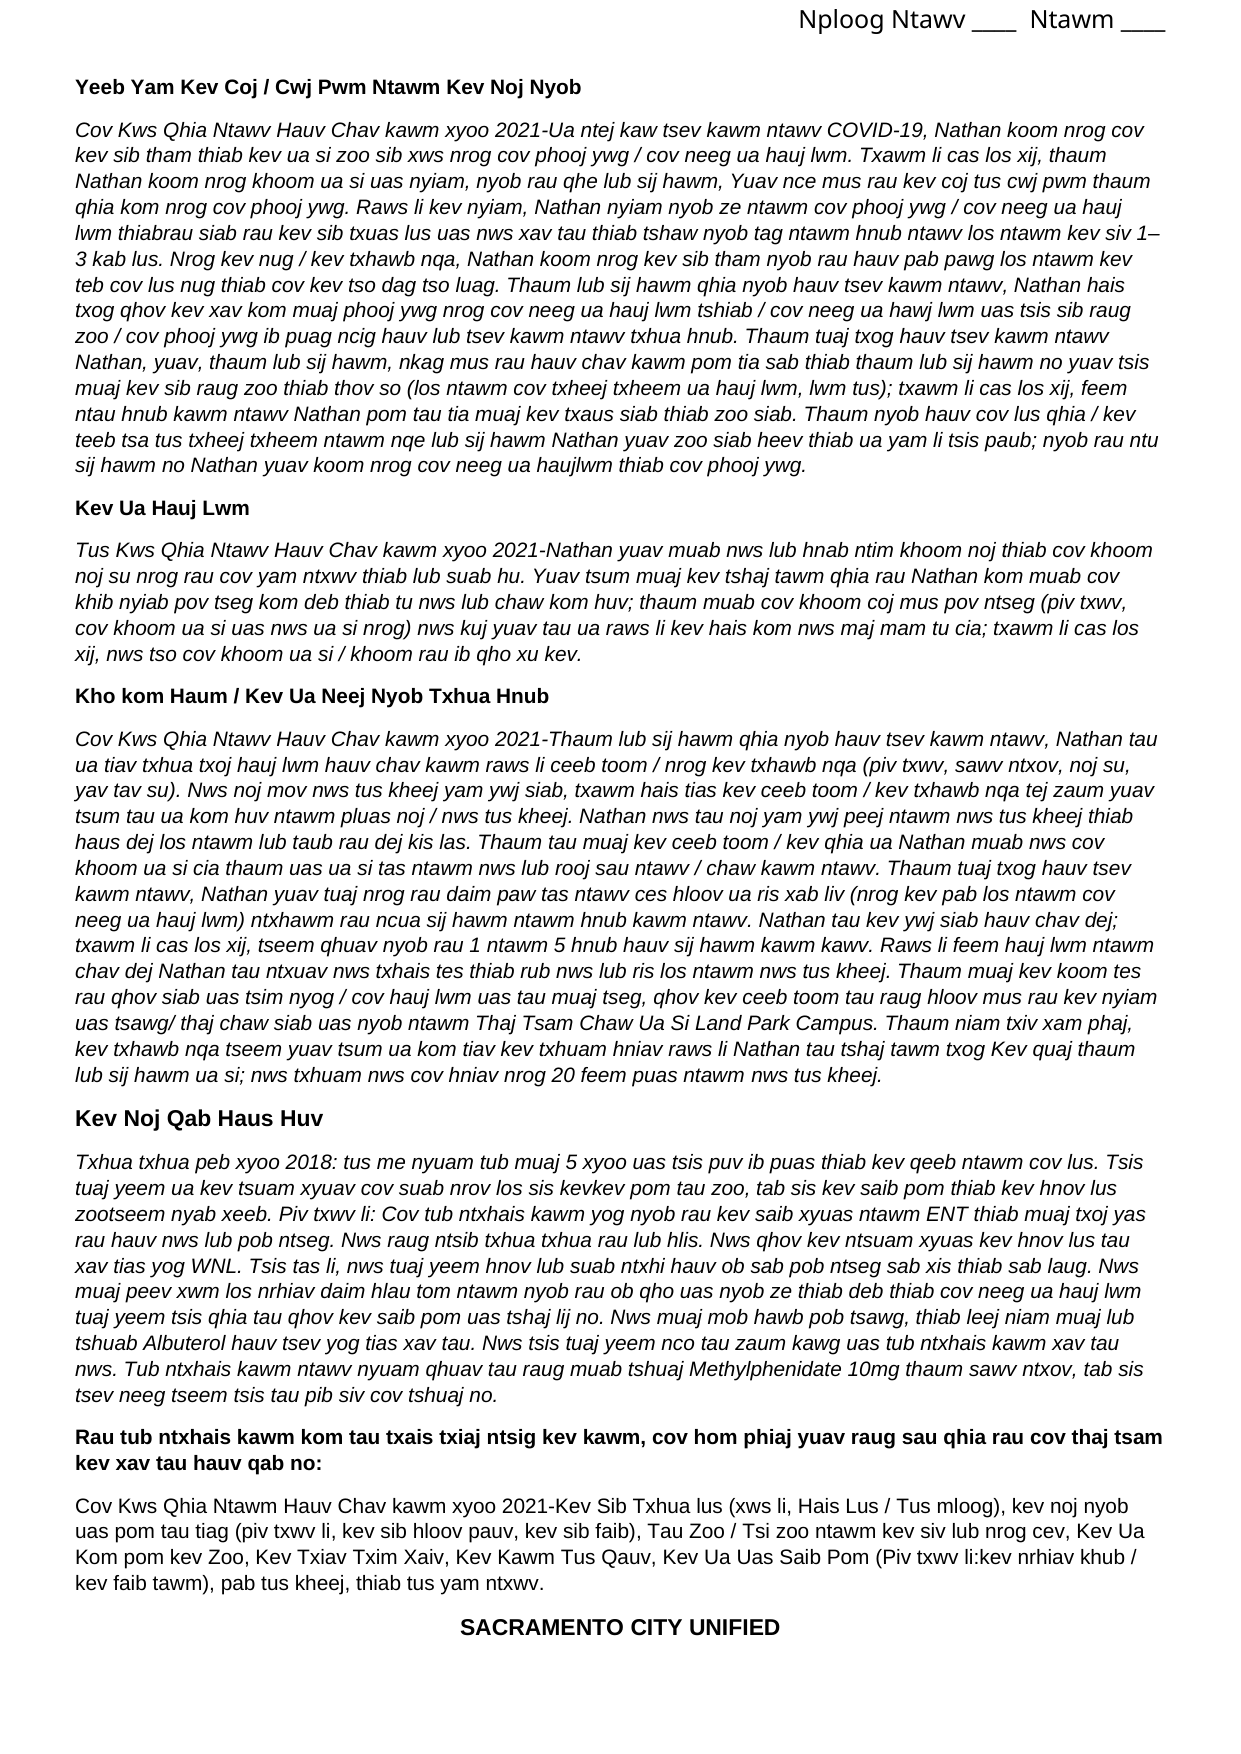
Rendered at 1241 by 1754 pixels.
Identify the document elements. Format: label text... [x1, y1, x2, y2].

text Txhua txhua peb xyoo 2018: tus me nyuam tub muaj 5 xyoo uas tsis puv ib puas thiab kev qeeb ntawm cov lus. Tsis tuaj yeem ua kev tsuam xyuav cov suab nrov los sis kevkev pom tau zoo, tab sis kev saib pom thiab kev hnov lus zootseem nyab xeeb. Piv txwv li: Cov tub ntxhais kawm yog nyob rau kev saib xyuas ntawm ENT thiab muaj txoj yas rau hauv nws lub pob ntseg. Nws raug ntsib txhua txhua rau lub hlis. Nws qhov kev ntsuam xyuas kev hnov lus tau xav tias yog WNL. Tsis tas li, nws tuaj yeem hnov lub suab ntxhi hauv ob sab pob ntseg sab xis thiab sab laug. Nws muaj peev xwm los nrhiav daim hlau tom ntawm nyob rau ob qho uas nyob ze thiab deb thiab cov neeg ua hauj lwm tuaj yeem tsis qhia tau qhov kev saib pom uas tshaj lij no. Nws muaj mob hawb pob tsawg, thiab leej niam muaj lub tshuab Albuterol hauv tsev yog tias xav tau. Nws tsis tuaj yeem nco tau zaum kawg uas tub ntxhais kawm xav tau nws. Tub ntxhais kawm ntawv nyuam qhuav tau raug muab tshuaj Methylphenidate 10mg thaum sawv ntxov, tab sis tsev neeg tseem tsis tau pib siv cov tshuaj no. [75, 1150, 1165, 1407]
text Tus Kws Qhia Ntawv Hauv Chav kawm xyoo 2021-Nathan yuav muab nws lub hnab ntim khoom noj thiab cov khoom noj su nrog rau cov yam ntxwv thiab lub suab hu. Yuav tsum muaj kev tshaj tawm qhia rau Nathan kom muab cov khib nyiab pov tseg kom deb thiab tu nws lub chaw kom huv; thaum muab cov khoom coj mus pov ntseg (piv txwv, cov khoom ua si uas nws ua si nrog) nws kuj yuav tau ua raws li kev hais kom nws maj mam tu cia; txawm li cas los xij, nws tso cov khoom ua si / khoom rau ib qho xu kev. [75, 538, 1165, 666]
text Rau tub ntxhais kawm kom tau txais txiaj ntsig kev kawm, cov hom phiaj yuav raug sau qhia rau cov thaj tsam kev xav tau hauv qab no: [75, 1425, 1165, 1475]
text Cov Kws Qhia Ntawv Hauv Chav kawm xyoo 2021-Thaum lub sij hawm qhia nyob hauv tsev kawm ntawv, Nathan tau ua tiav txhua txoj hauj lwm hauv chav kawm raws li ceeb toom / nrog kev txhawb nqa (piv txwv, sawv ntxov, noj su, yav tav su). Nws noj mov nws tus kheej yam ywj siab, txawm hais tias kev ceeb toom / kev txhawb nqa tej zaum yuav tsum tau ua kom huv ntawm pluas noj / nws tus kheej. Nathan nws tau noj yam ywj peej ntawm nws tus kheej thiab haus dej los ntawm lub taub rau dej kis las. Thaum tau muaj kev ceeb toom / kev qhia ua Nathan muab nws cov khoom ua si cia thaum uas ua si tas ntawm nws lub rooj sau ntawv / chaw kawm ntawv. Thaum tuaj txog hauv tsev kawm ntawv, Nathan yuav tuaj nrog rau daim paw tas ntawv ces hloov ua ris xab liv (nrog kev pab los ntawm cov neeg ua hauj lwm) ntxhawm rau ncua sij hawm ntawm hnub kawm ntawv. Nathan tau kev ywj siab hauv chav dej; txawm li cas los xij, tseem qhuav nyob rau 1 ntawm 5 hnub hauv sij hawm kawm kawv. Raws li feem hauj lwm ntawm chav dej Nathan tau ntxuav nws txhais tes thiab rub nws lub ris los ntawm nws tus kheej. Thaum muaj kev koom tes rau qhov siab uas tsim nyog / cov hauj lwm uas tau muaj tseg, qhov kev ceeb toom tau raug hloov mus rau kev nyiam uas tsawg/ thaj chaw siab uas nyob ntawm Thaj Tsam Chaw Ua Si Land Park Campus. Thaum niam txiv xam phaj, kev txhawb nqa tseem yuav tsum ua kom tiav kev txhuam hniav raws li Nathan tau tshaj tawm txog Kev quaj thaum lub sij hawm ua si; nws txhuam nws cov hniav nrog 20 feem puas ntawm ​​nws tus kheej. [75, 727, 1165, 1086]
text Kho kom Haum / Kev Ua Neej Nyob Txhua Hnub [75, 684, 1165, 708]
text Cov Kws Qhia Ntawm Hauv Chav kawm xyoo 2021-Kev Sib Txhua lus (xws li, Hais Lus / Tus mloog), kev noj nyob uas pom tau tiag (piv txwv li, kev sib hloov pauv, kev sib faib), Tau Zoo / Tsi zoo ntawm kev siv lub nrog cev, Kev Ua Kom pom kev Zoo, Kev Txiav Txim Xaiv, Kev Kawm Tus Qauv, Kev Ua Uas Saib Pom (Piv txwv li:kev nrhiav khub / kev faib tawm), pab tus kheej, thiab tus yam ntxwv. [75, 1493, 1165, 1595]
text Cov Kws Qhia Ntawv Hauv Chav kawm xyoo 2021-Ua ntej kaw tsev kawm ntawv COVID-19, Nathan koom nrog cov kev sib tham thiab kev ua si zoo sib xws nrog cov phooj ywg / cov neeg ua hauj lwm. Txawm li cas los xij, thaum Nathan koom nrog khoom ua si uas nyiam, nyob rau qhe lub sij hawm, Yuav nce mus rau kev coj tus cwj pwm thaum qhia kom nrog cov phooj ywg. Raws li kev nyiam, Nathan nyiam nyob ze ntawm cov phooj ywg / cov neeg ua hauj lwm thiabrau siab rau kev sib txuas lus uas nws xav tau thiab tshaw nyob tag ntawm hnub ntawv los ntawm kev siv 1–3 kab lus. Nrog kev nug / kev txhawb nqa, Nathan koom nrog kev sib tham nyob rau hauv pab pawg los ntawm kev teb cov lus nug thiab cov kev tso dag tso luag. Thaum lub sij hawm qhia nyob hauv tsev kawm ntawv, Nathan hais txog qhov kev xav kom muaj phooj ywg nrog cov neeg ua hauj lwm tshiab / cov neeg ua hawj lwm uas tsis sib raug zoo / cov phooj ywg ib puag ncig hauv lub tsev kawm ntawv txhua hnub. Thaum tuaj txog hauv tsev kawm ntawv Nathan, yuav, thaum lub sij hawm, nkag mus rau hauv chav kawm pom tia sab thiab thaum lub sij hawm no yuav tsis muaj kev sib raug zoo thiab thov so (los ntawm cov txheej txheem ua hauj lwm, lwm tus); txawm li cas los xij, feem ntau hnub kawm ntawv Nathan pom tau tia muaj kev txaus siab thiab zoo siab. Thaum nyob hauv cov lus qhia / kev teeb tsa tus txheej txheem ntawm nqe lub sij hawm Nathan yuav zoo siab heev thiab ua yam li tsis paub; nyob rau ntu sij hawm no Nathan yuav koom nrog cov neeg ua haujlwm thiab cov phooj ywg. [75, 117, 1165, 477]
text Yeeb Yam Kev Coj / Cwj Pwm Ntawm Kev Noj Nyob [75, 75, 1165, 99]
text Kev Ua Hauj Lwm [75, 496, 1165, 520]
text Kev Noj Qab Haus Huv [75, 1105, 1165, 1131]
text SACRAMENTO CITY UNIFIED [75, 1613, 1165, 1640]
